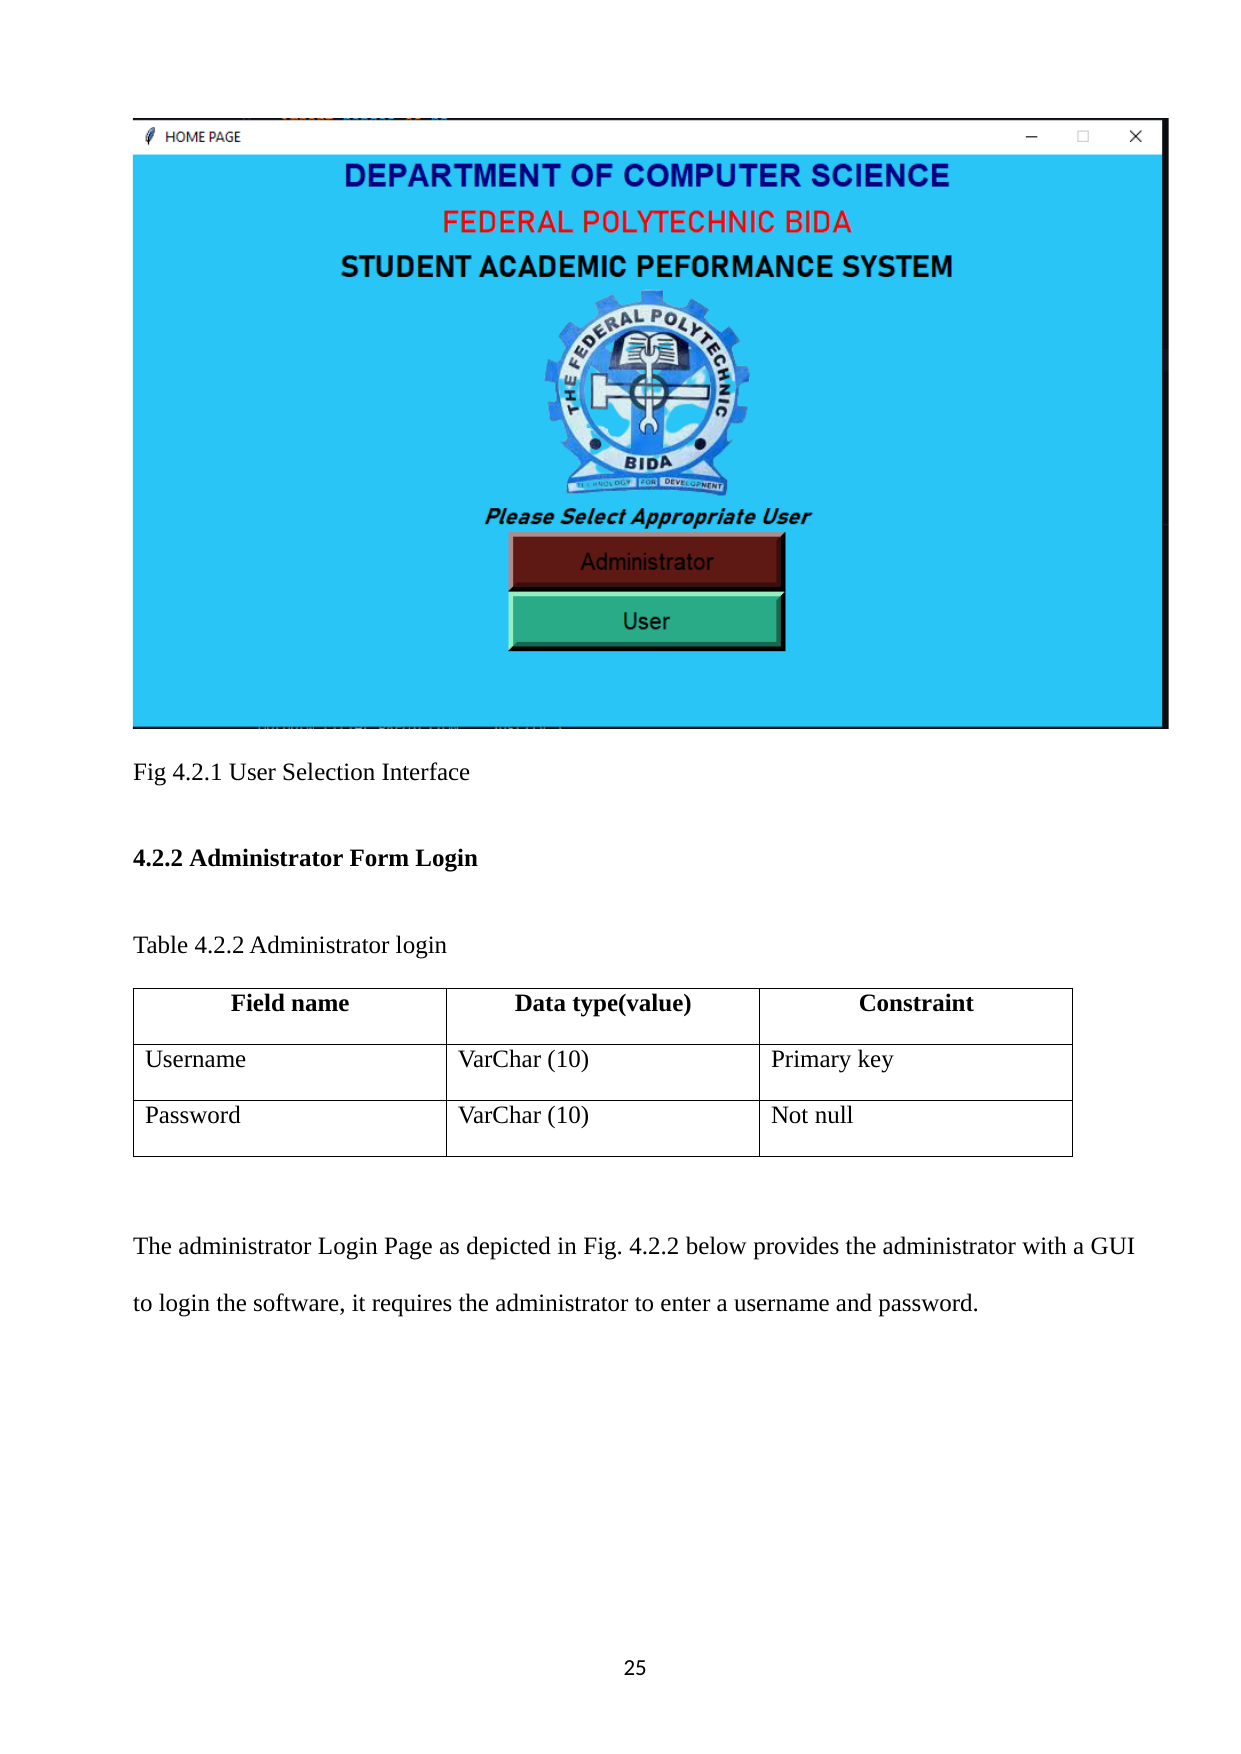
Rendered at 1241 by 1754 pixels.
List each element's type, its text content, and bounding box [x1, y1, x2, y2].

text The administrator Login Page as depicted in Fig. 4.2.2 below provides the administrator with a GUI to login the software, it requires the administrator to enter a username and password. [133, 1231, 1137, 1317]
subtitle 4.2.2 Administrator Form Login [133, 843, 1137, 872]
table_cell Password [134, 1101, 446, 1156]
table_cell VarChar (10) [447, 1045, 759, 1099]
table_cell Username [134, 1045, 446, 1099]
text Table 4.2.2 Administrator login [133, 930, 1137, 959]
table_cell Not null [760, 1101, 1072, 1156]
table_cell VarChar (10) [447, 1101, 759, 1156]
picture [132, 118, 1169, 729]
table_header Field name [134, 989, 446, 1043]
table_header Constraint [760, 989, 1072, 1043]
table_cell Primary key [760, 1045, 1072, 1099]
text Fig 4.2.1 User Selection Interface [133, 757, 1137, 785]
table_header Data type(value) [447, 989, 759, 1043]
